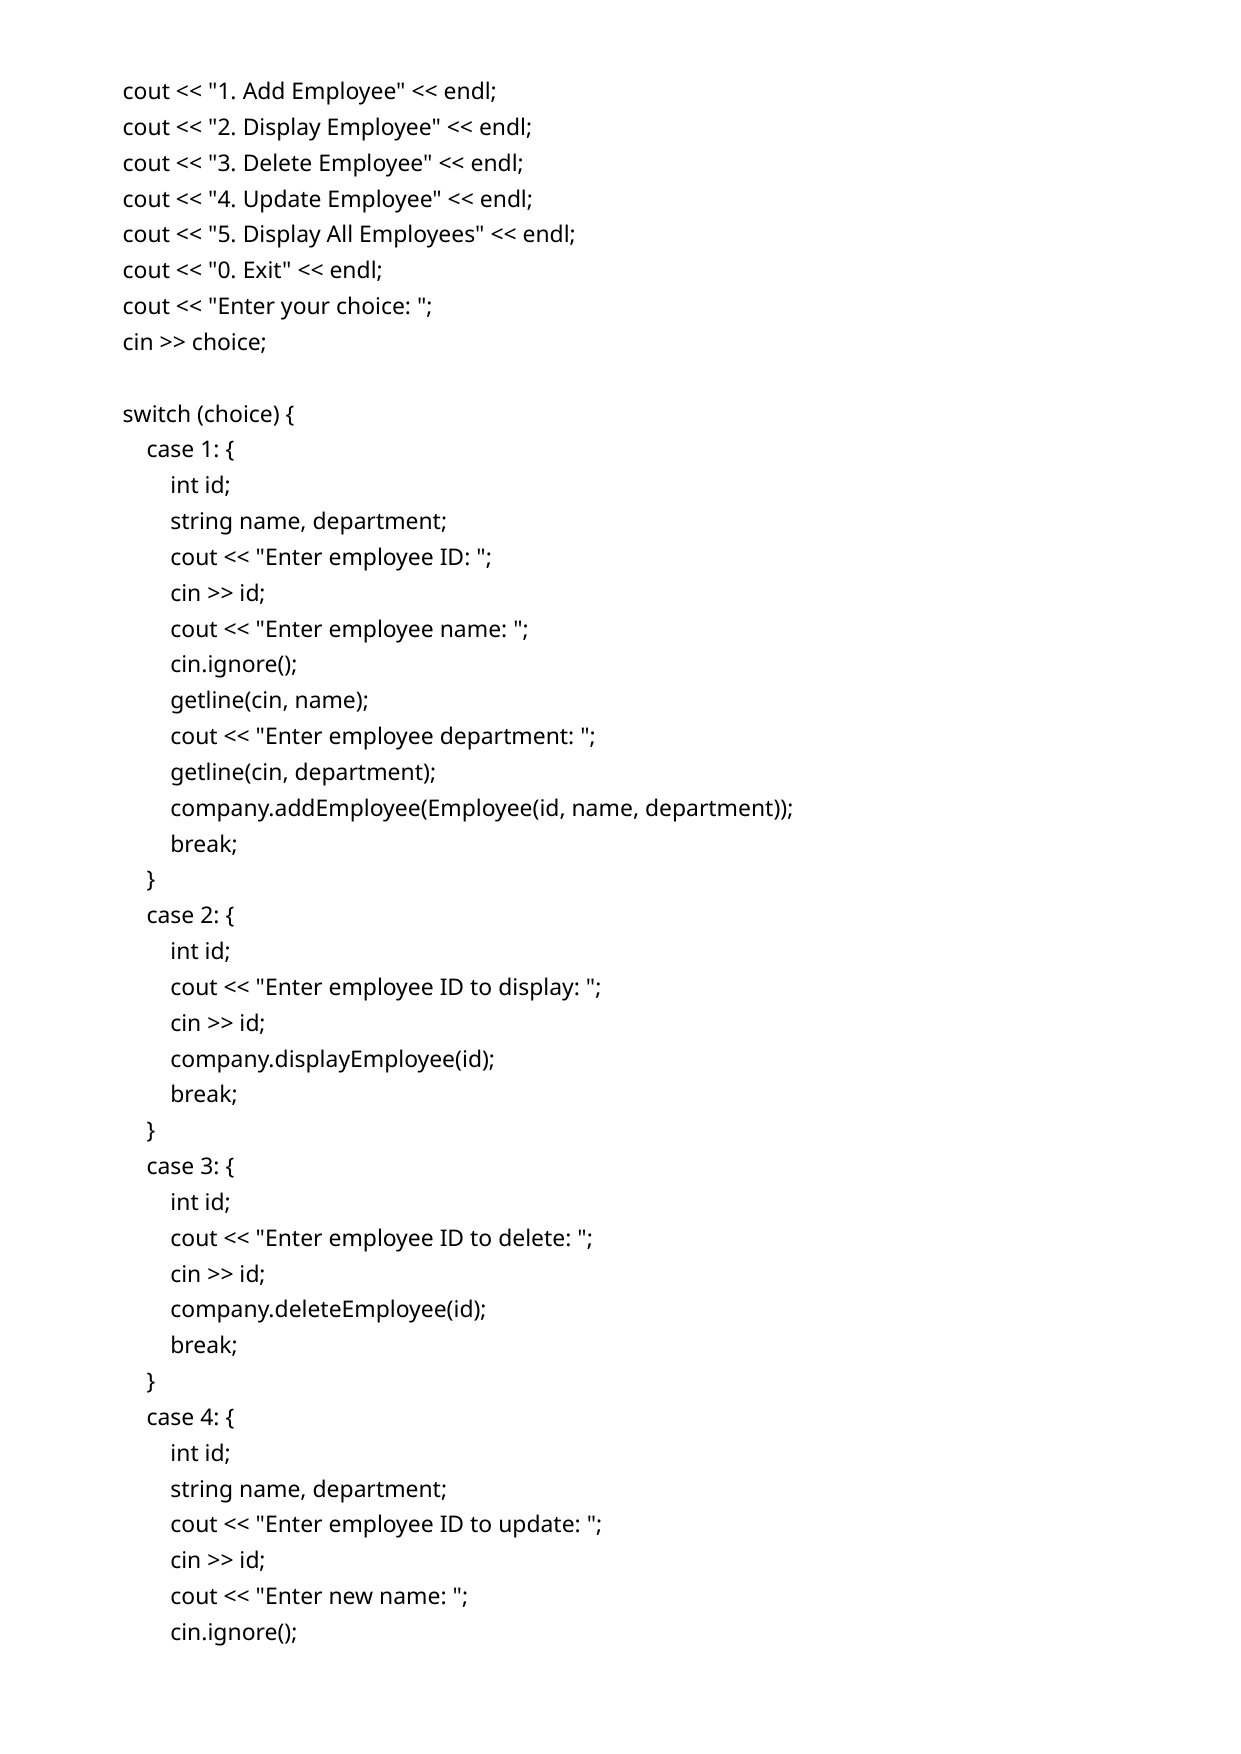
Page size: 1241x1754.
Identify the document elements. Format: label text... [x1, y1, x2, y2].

text cin >> id; [75, 1544, 1165, 1575]
text cout << "5. Display All Employees" << endl; [75, 218, 1165, 249]
text getline(cin, name); [75, 684, 1165, 715]
text cout << "Enter employee ID to update: "; [75, 1508, 1165, 1539]
text break; [75, 1078, 1165, 1109]
text } [75, 1365, 1165, 1396]
text string name, department; [75, 505, 1165, 536]
text int id; [75, 1437, 1165, 1468]
text cin >> choice; [75, 326, 1165, 357]
text cout << "Enter employee department: "; [75, 720, 1165, 751]
text cin >> id; [75, 577, 1165, 608]
text cout << "1. Add Employee" << endl; [75, 75, 1165, 106]
text cout << "Enter employee ID: "; [75, 541, 1165, 572]
text cout << "3. Delete Employee" << endl; [75, 147, 1165, 178]
text cout << "Enter your choice: "; [75, 290, 1165, 321]
text cout << "Enter employee ID to delete: "; [75, 1222, 1165, 1253]
text break; [75, 1329, 1165, 1360]
text break; [75, 827, 1165, 859]
text cout << "0. Exit" << endl; [75, 254, 1165, 285]
text cin >> id; [75, 1007, 1165, 1038]
text cout << "Enter employee name: "; [75, 612, 1165, 644]
text } [75, 1114, 1165, 1145]
text getline(cin, department); [75, 756, 1165, 787]
text int id; [75, 1186, 1165, 1217]
text case 4: { [75, 1401, 1165, 1432]
text int id; [75, 469, 1165, 500]
text company.addEmployee(Employee(id, name, department)); [75, 792, 1165, 823]
text company.deleteEmployee(id); [75, 1293, 1165, 1324]
text case 3: { [75, 1150, 1165, 1181]
text int id; [75, 935, 1165, 966]
text cout << "4. Update Employee" << endl; [75, 182, 1165, 214]
text } [75, 863, 1165, 894]
text cin >> id; [75, 1257, 1165, 1289]
text cin.ignore(); [75, 648, 1165, 679]
text cin.ignore(); [75, 1616, 1165, 1647]
text case 1: { [75, 433, 1165, 464]
text cout << "Enter employee ID to display: "; [75, 971, 1165, 1002]
text cout << "2. Display Employee" << endl; [75, 111, 1165, 142]
text switch (choice) { [75, 397, 1165, 429]
text company.displayEmployee(id); [75, 1042, 1165, 1074]
text case 2: { [75, 899, 1165, 930]
text cout << "Enter new name: "; [75, 1580, 1165, 1611]
text string name, department; [75, 1472, 1165, 1504]
